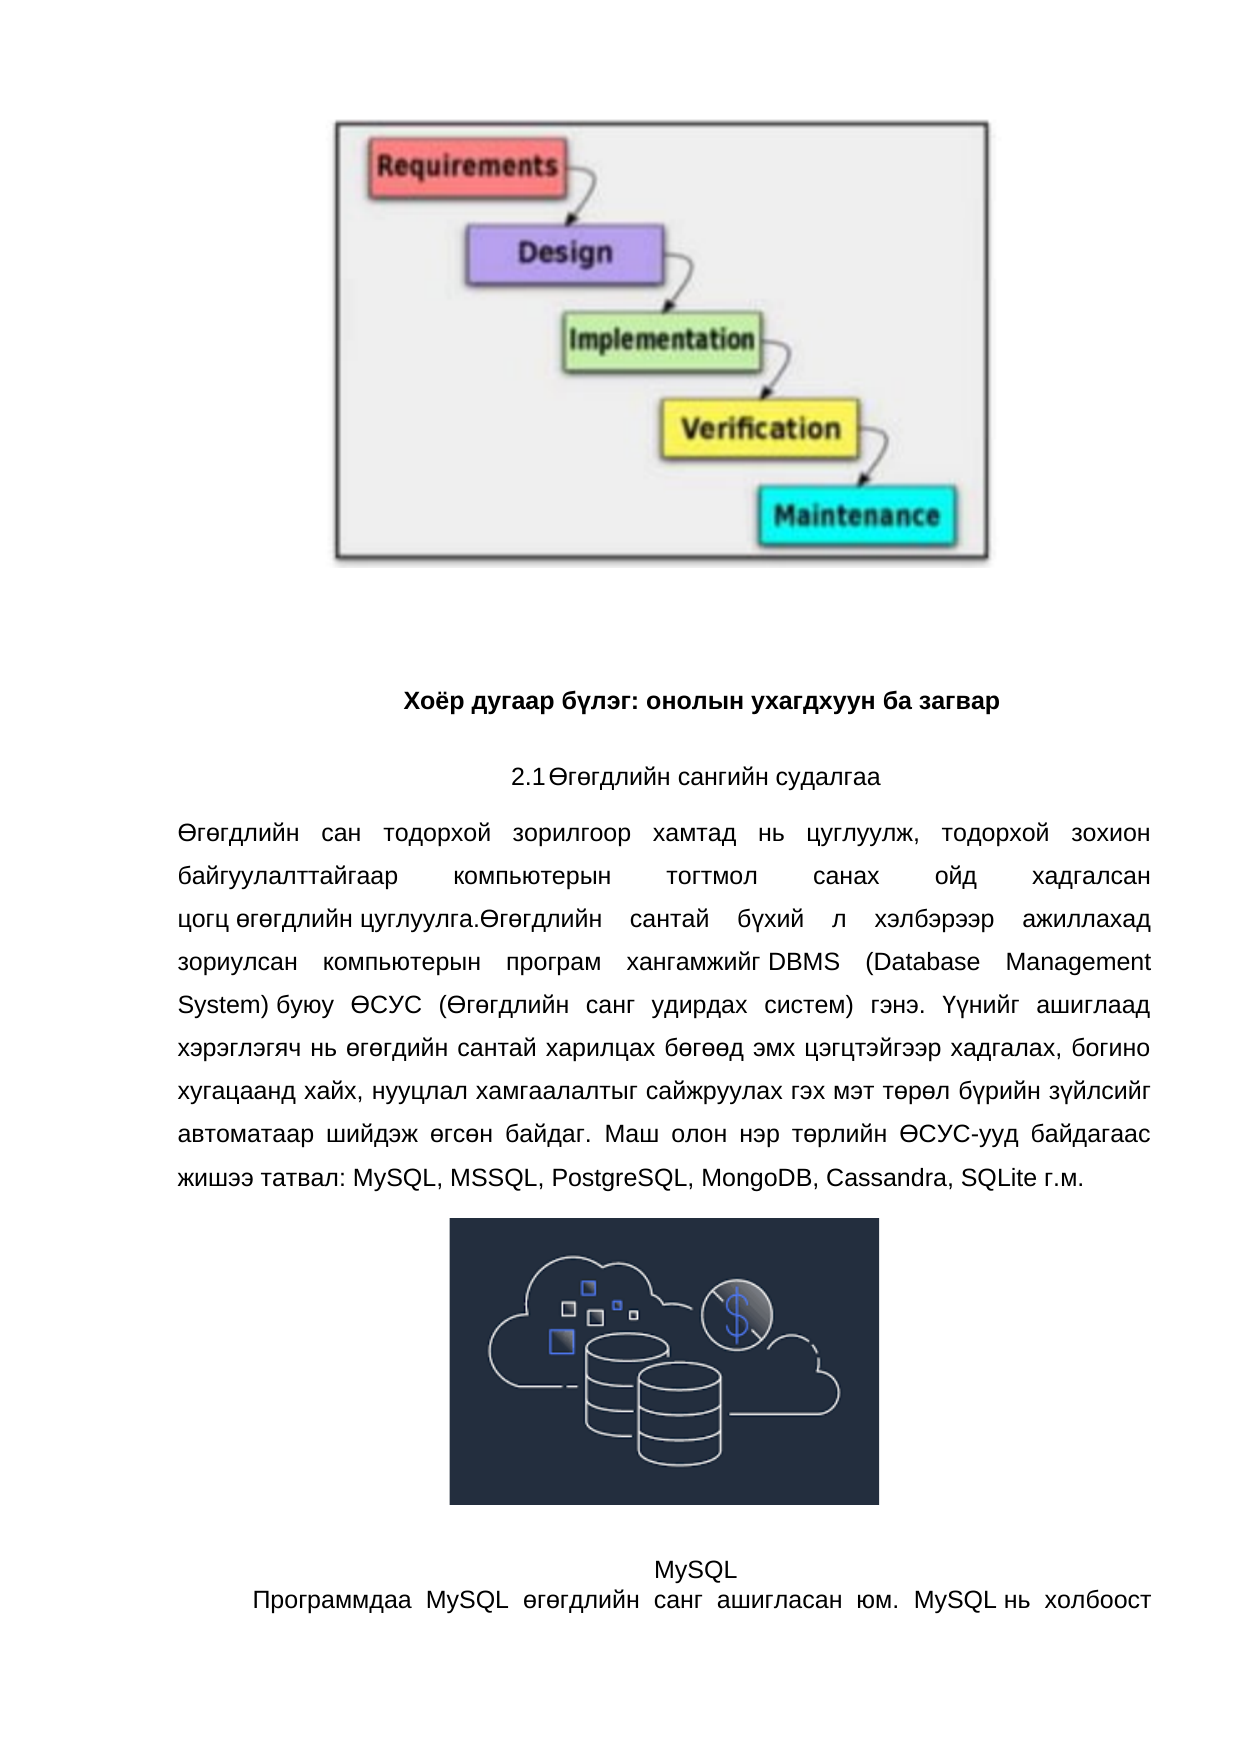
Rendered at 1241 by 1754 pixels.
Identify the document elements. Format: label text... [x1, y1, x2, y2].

picture [449, 1218, 880, 1505]
list Өгөгдлийн сан тодорхой зорилгоор хамтад нь цуглуулж, тодорхой зохион байгуулалттайгаар компьютерын тогтмол санах ойд хадгалсан цогц өгөгдлийн цуглуулга.Өгөгдлийн сантай бүхий л хэлбэрээр ажиллахад зориулсан компьютерын програм хангамжийг DBMS (Database Management System) буюу ӨСУС (Өгөгдлийн санг удирдах систем) гэнэ. Үүнийг ашиглаад хэрэглэгяч нь өгөгдийн сантай харилцах бөгөөд эмх цэгцтэйгээр хадгалах, богино хугацаанд хайх, нууцлал хамгаалалтыг сайжруулах гэх мэт төрөл бүрийн зүйлсийг автоматаар шийдэж өгсөн байдаг. Маш олон нэр төрлийн ӨСУС-ууд байдагаас жишээ татвал: MySQL, MSSQL, PostgreSQL, MongoDB, Cassandra, SQLite г.м. [177, 818, 1152, 1191]
picture [325, 118, 1004, 568]
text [177, 1585, 1152, 1614]
text Хоёр дугаар бүлэг: онолын ухагдхуун ба загвар [252, 686, 1152, 714]
list Өгөгдлийн сангийн судалгаа [240, 762, 1152, 791]
text MySQL [177, 1551, 1152, 1585]
